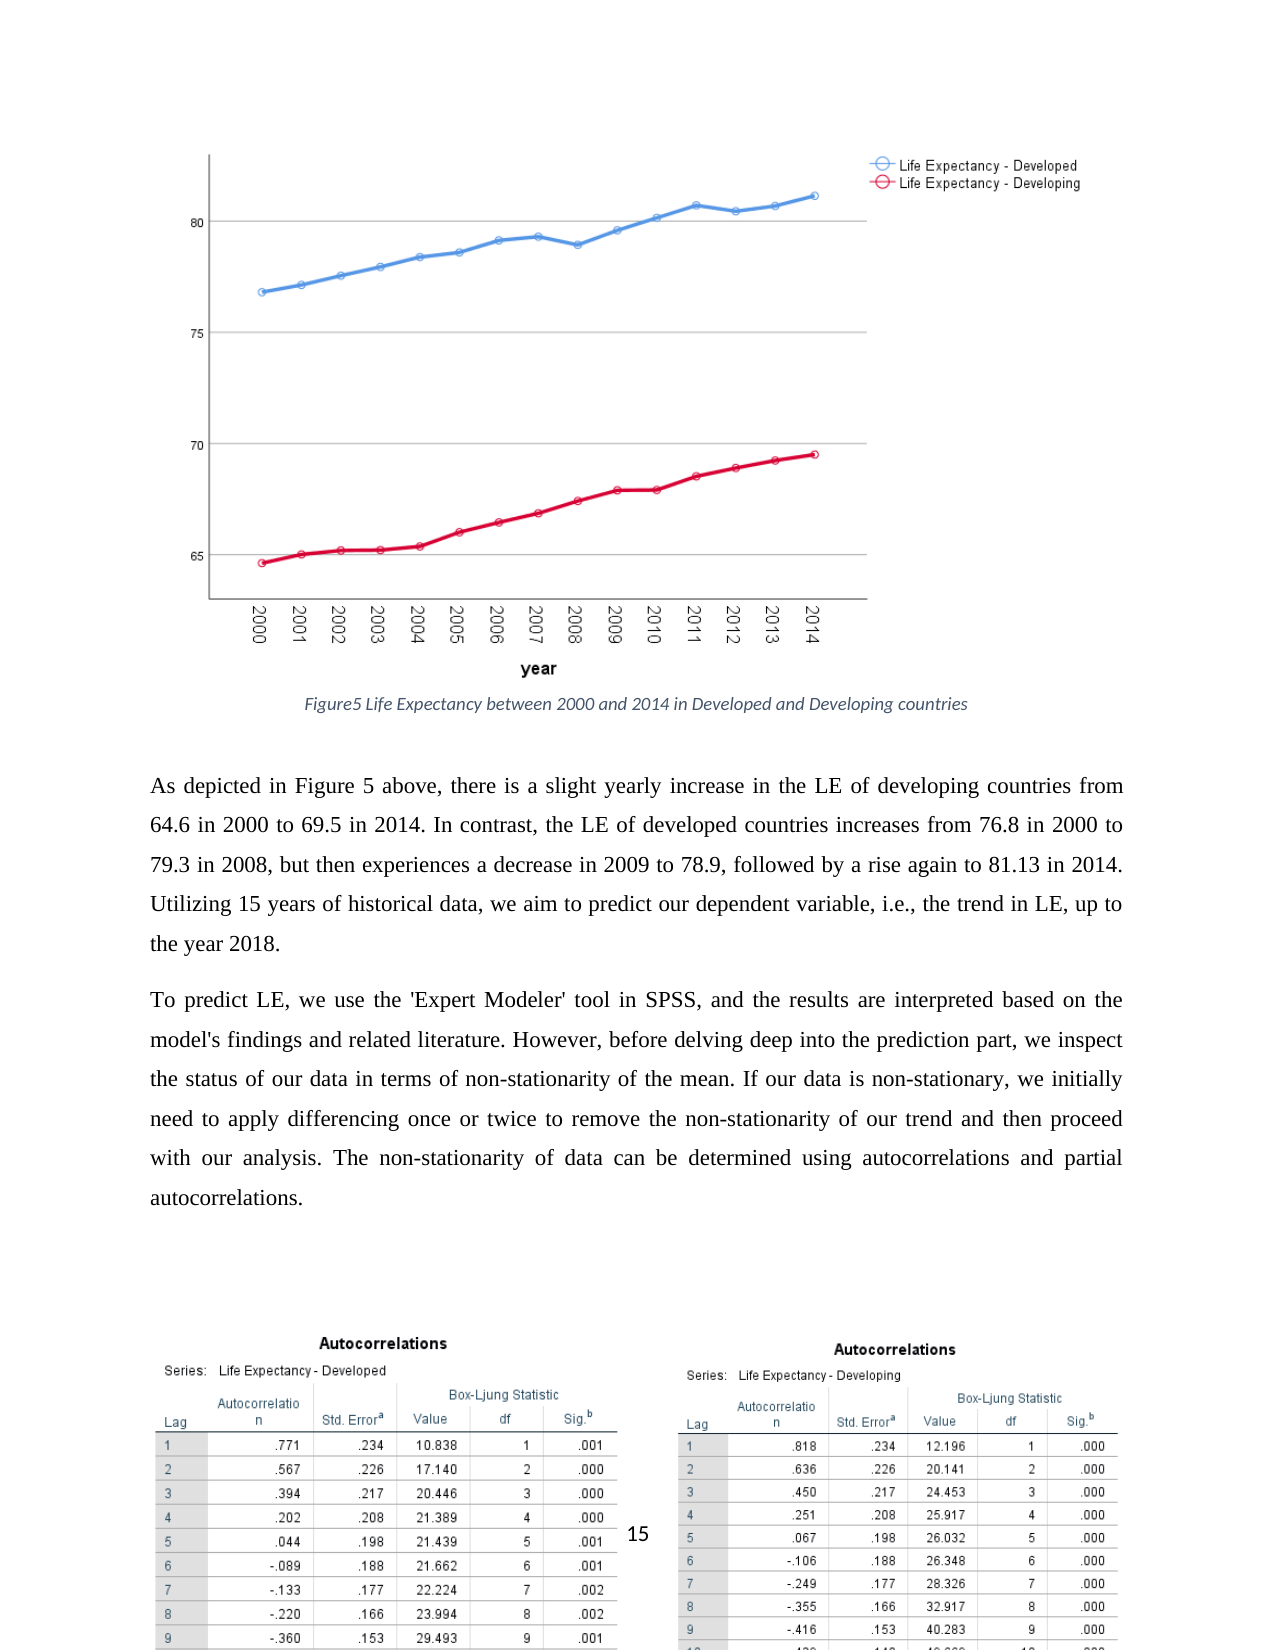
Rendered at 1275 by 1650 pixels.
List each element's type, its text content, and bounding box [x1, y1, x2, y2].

text As depicted in Figure 5 above, there is a slight yearly increase in the LE of developing countries from 64.6 in 2000 to 69.5 in 2014. In contrast, the LE of developed countries increases from 76.8 in 2000 to 79.3 in 2008, but then experiences a decrease in 2009 to 78.9, followed by a rise again to 81.13 in 2014. Utilizing 15 years of historical data, we aim to predict our dependent variable, i.e., the trend in LE, up to the year 2018. [150, 772, 1125, 956]
text Figure5 Life Expectancy between 2000 and 2014 in Developed and Developing countries [150, 692, 1125, 715]
picture [176, 150, 1099, 693]
picture [673, 1332, 1125, 1650]
text To predict LE, we use the 'Expert Modeler' tool in SPSS, and the results are interpreted based on the model's findings and related literature. However, before delving deep into the prediction part, we inspect the status of our data in terms of non-stationarity of the mean. If our data is non-stationary, we initially need to apply differencing once or twice to remove the non-stationarity of our trend and then proceed with our analysis. The non-stationarity of data can be determined using autocorrelations and partial autocorrelations. [150, 986, 1125, 1210]
picture [150, 1325, 625, 1650]
